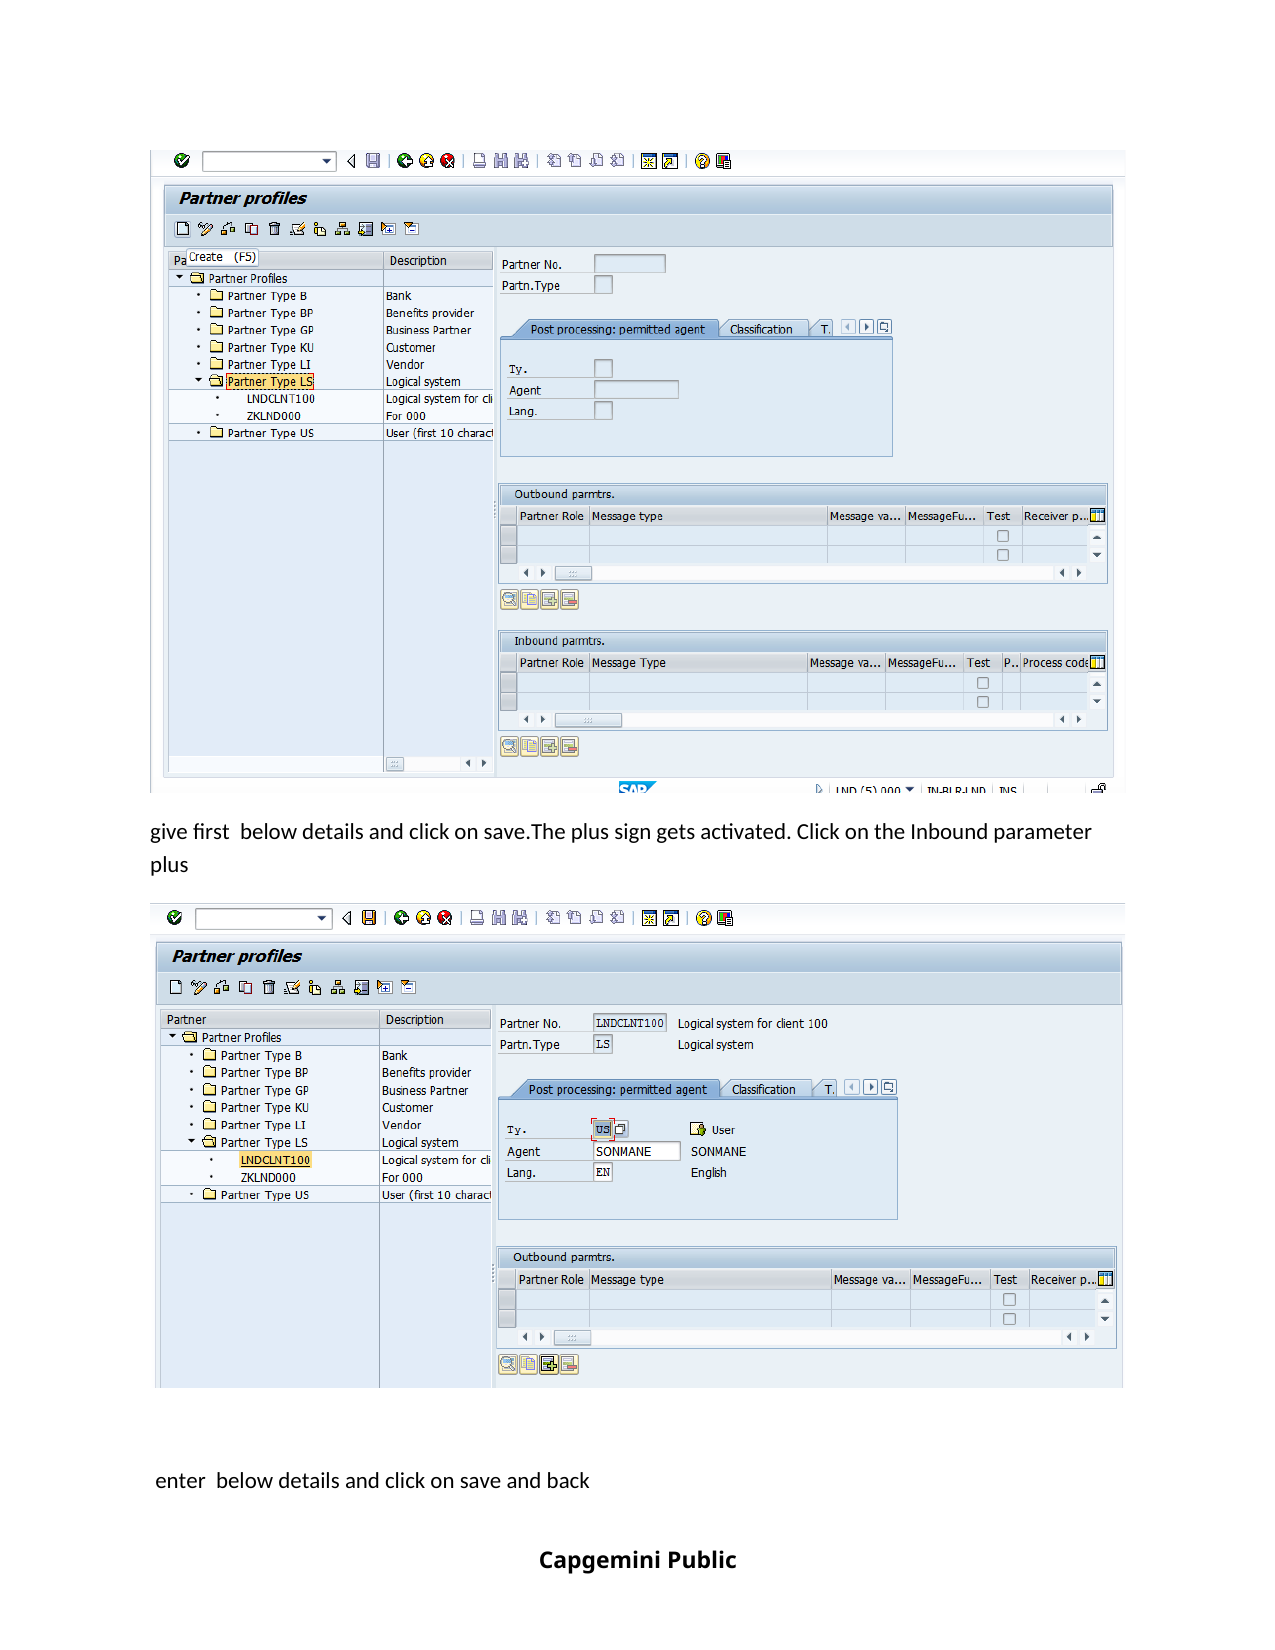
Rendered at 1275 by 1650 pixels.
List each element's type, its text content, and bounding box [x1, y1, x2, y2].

text enter below details and click on save and back [150, 1466, 1125, 1494]
picture [150, 150, 1125, 793]
text give first below details and click on save.The plus sign gets activated. Click on the Inbound parameter plus [150, 817, 1125, 878]
picture [150, 902, 1125, 1388]
